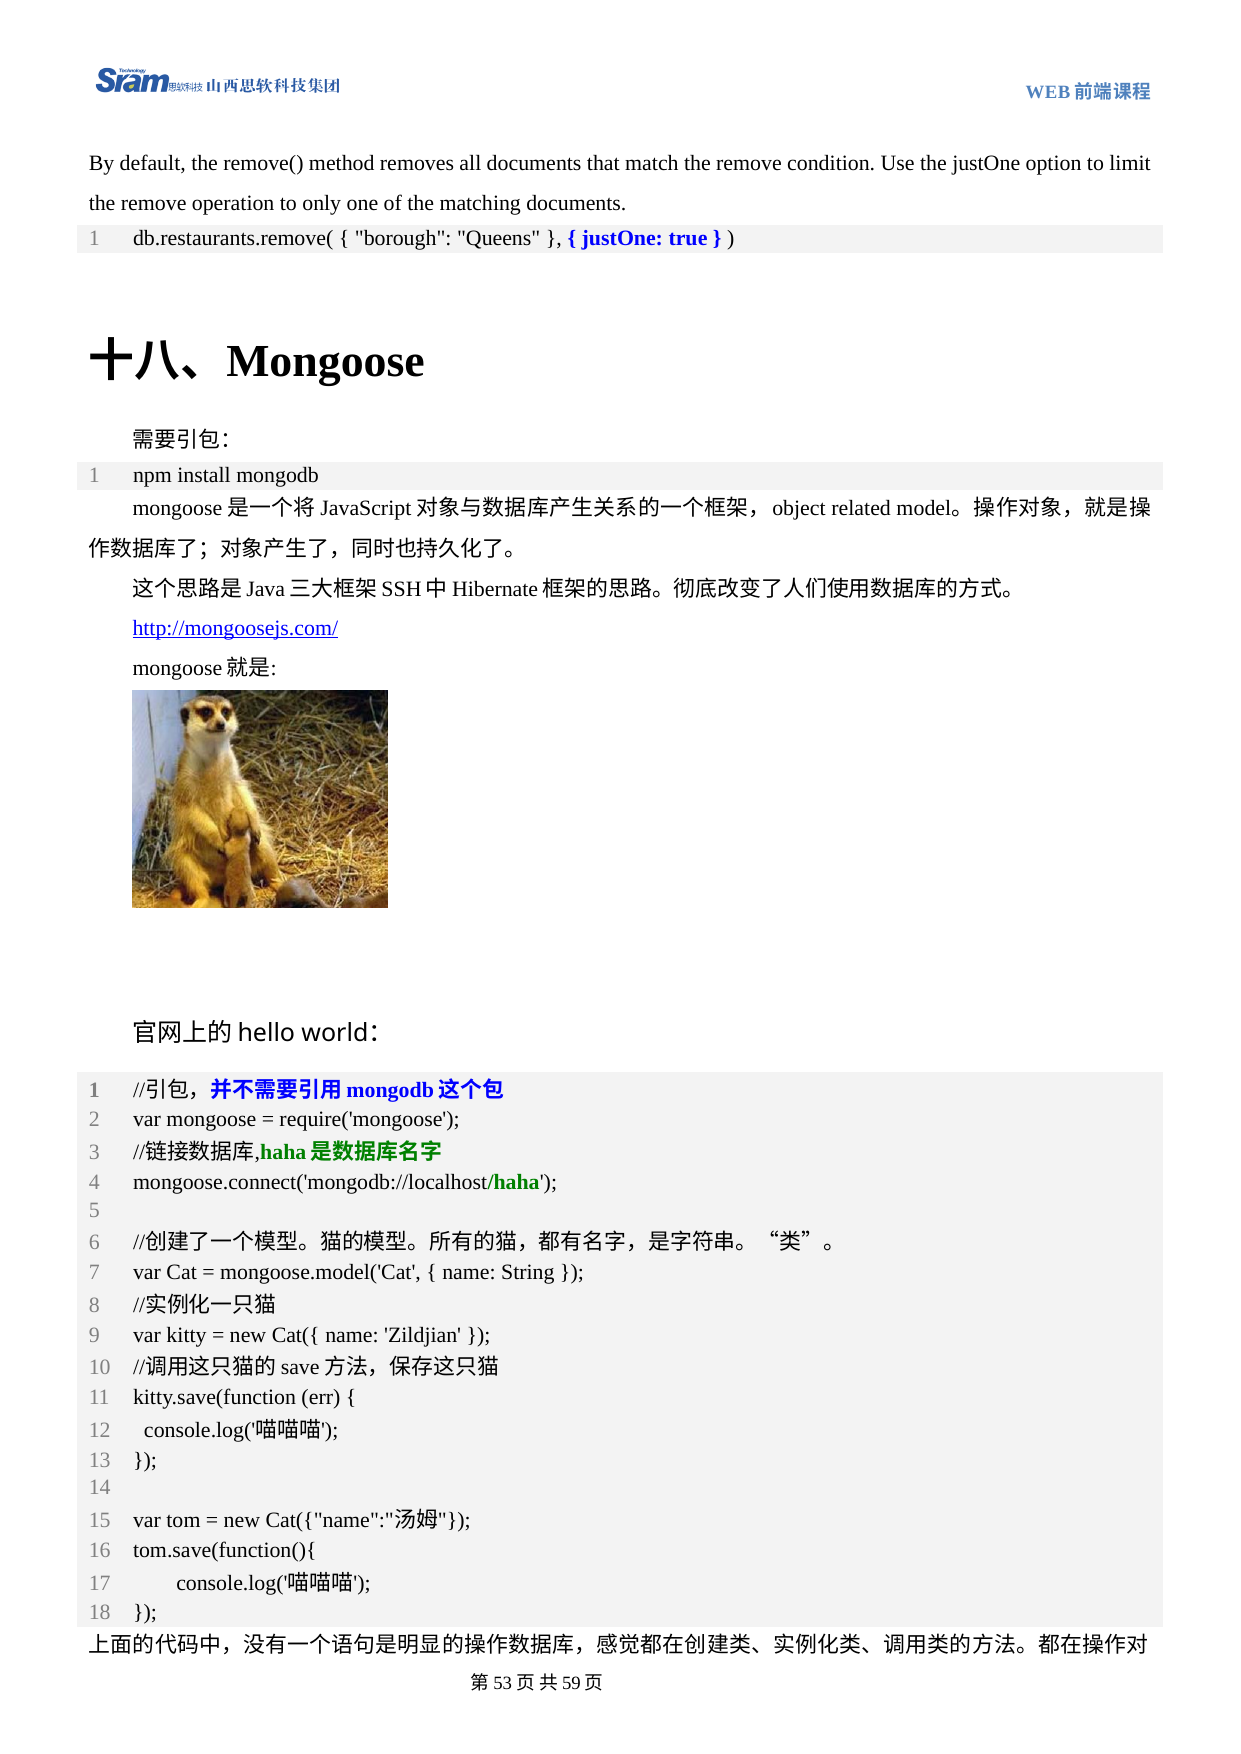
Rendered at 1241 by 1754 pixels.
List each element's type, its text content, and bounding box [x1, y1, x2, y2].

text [88, 1627, 1152, 1659]
text mongoose就是: [88, 650, 1152, 682]
table_header db.restaurants.remove( { "borough": "Queens" }, { justOne: true } ) [77, 225, 1163, 253]
text 官网上的hello world： [88, 998, 1152, 1063]
table_header npm install mongodb [77, 462, 1163, 490]
table_header //引包，并不需要引用mongodb这个包 var mongoose = require('mongoose'); //链接数据库,haha是数据库名字 mongoose.connect('mongodb://localhost/haha'); //创建了一个模型。猫的模型。所有的猫，都有名字，是字符串。“类”。 var Cat = mongoose.model('Cat', { name: String }); //实例化一只猫 var kitty = new Cat({ name: 'Zildjian' }); //调用这只猫的save方法，保存这只猫 kitty.save(function (err) { console.log('喵喵喵'); }); var tom = new Cat({"name":"汤姆"}); tom.save(function(){ console.log('喵喵喵'); }); [77, 1072, 1163, 1627]
picture [88, 61, 340, 99]
subtitle 十八、Mongoose [88, 308, 1152, 405]
text By default, the remove() method removes all documents that match the remove condition. Use the justOne option to limit the remove operation to only one of the matching documents. [88, 146, 1152, 219]
text 这个思路是Java三大框架SSH中Hibernate框架的思路。彻底改变了人们使用数据库的方式。 [88, 571, 1152, 603]
text 需要引包： [88, 422, 1152, 454]
text http://mongoosejs.com/ [88, 611, 1152, 644]
picture [132, 690, 388, 908]
text mongoose是一个将JavaScript对象与数据库产生关系的一个框架，object related model。操作对象，就是操作数据库了；对象产生了，同时也持久化了。 [88, 490, 1152, 563]
